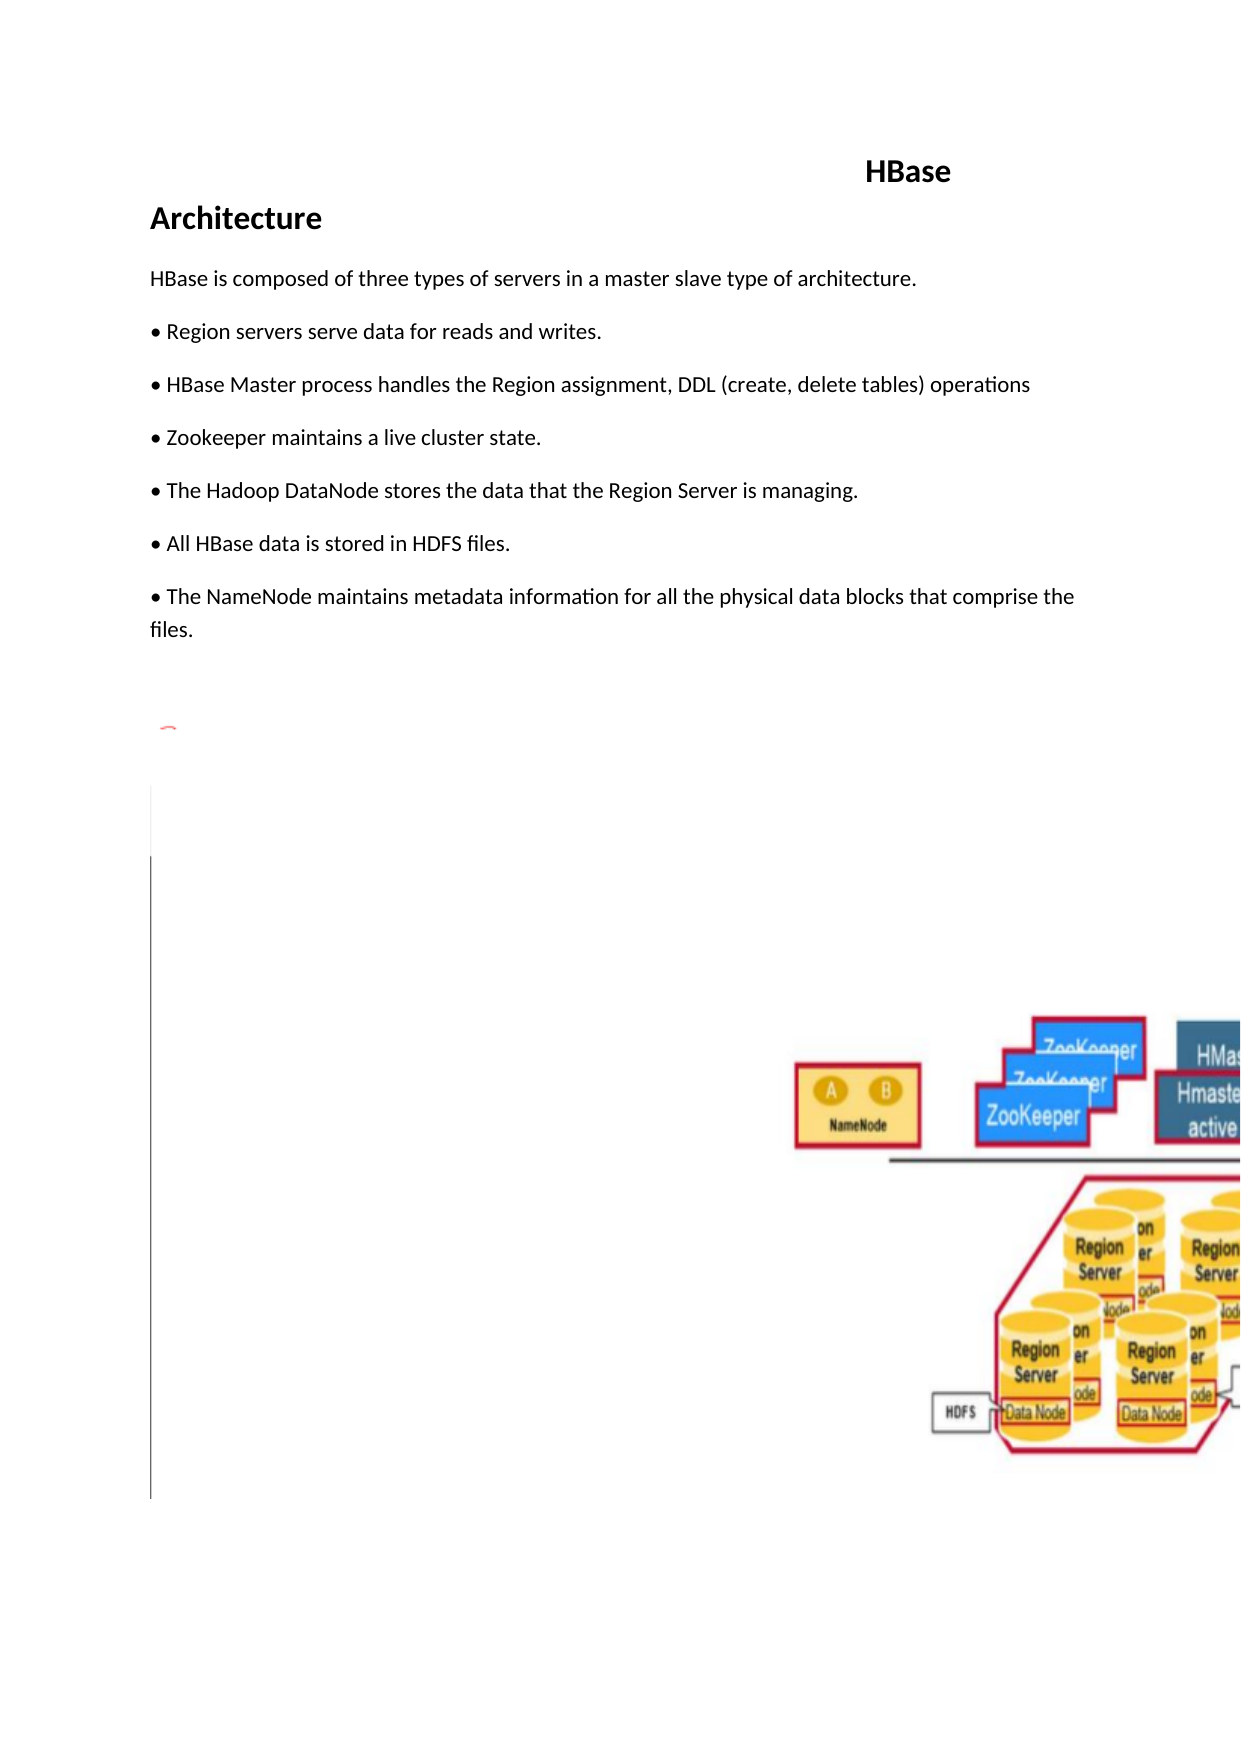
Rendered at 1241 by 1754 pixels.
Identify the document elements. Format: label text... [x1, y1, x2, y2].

text • HBase Master process handles the Region assignment, DDL (create, delete tables) operations [150, 370, 1090, 398]
text • All HBase data is stored in HDFS files. [150, 529, 1090, 557]
text HBase is composed of three types of servers in a master slave type of architecture. [150, 264, 1090, 292]
text • Region servers serve data for reads and writes. [150, 317, 1090, 345]
text • The Hadoop DataNode stores the data that the Region Server is managing. [150, 476, 1090, 504]
text HBase Architecture [150, 150, 1090, 237]
text • Zookeeper maintains a live cluster state. [150, 423, 1090, 451]
picture [150, 720, 1241, 1499]
text • The NameNode maintains metadata information for all the physical data blocks that comprise the files. [150, 582, 1090, 643]
